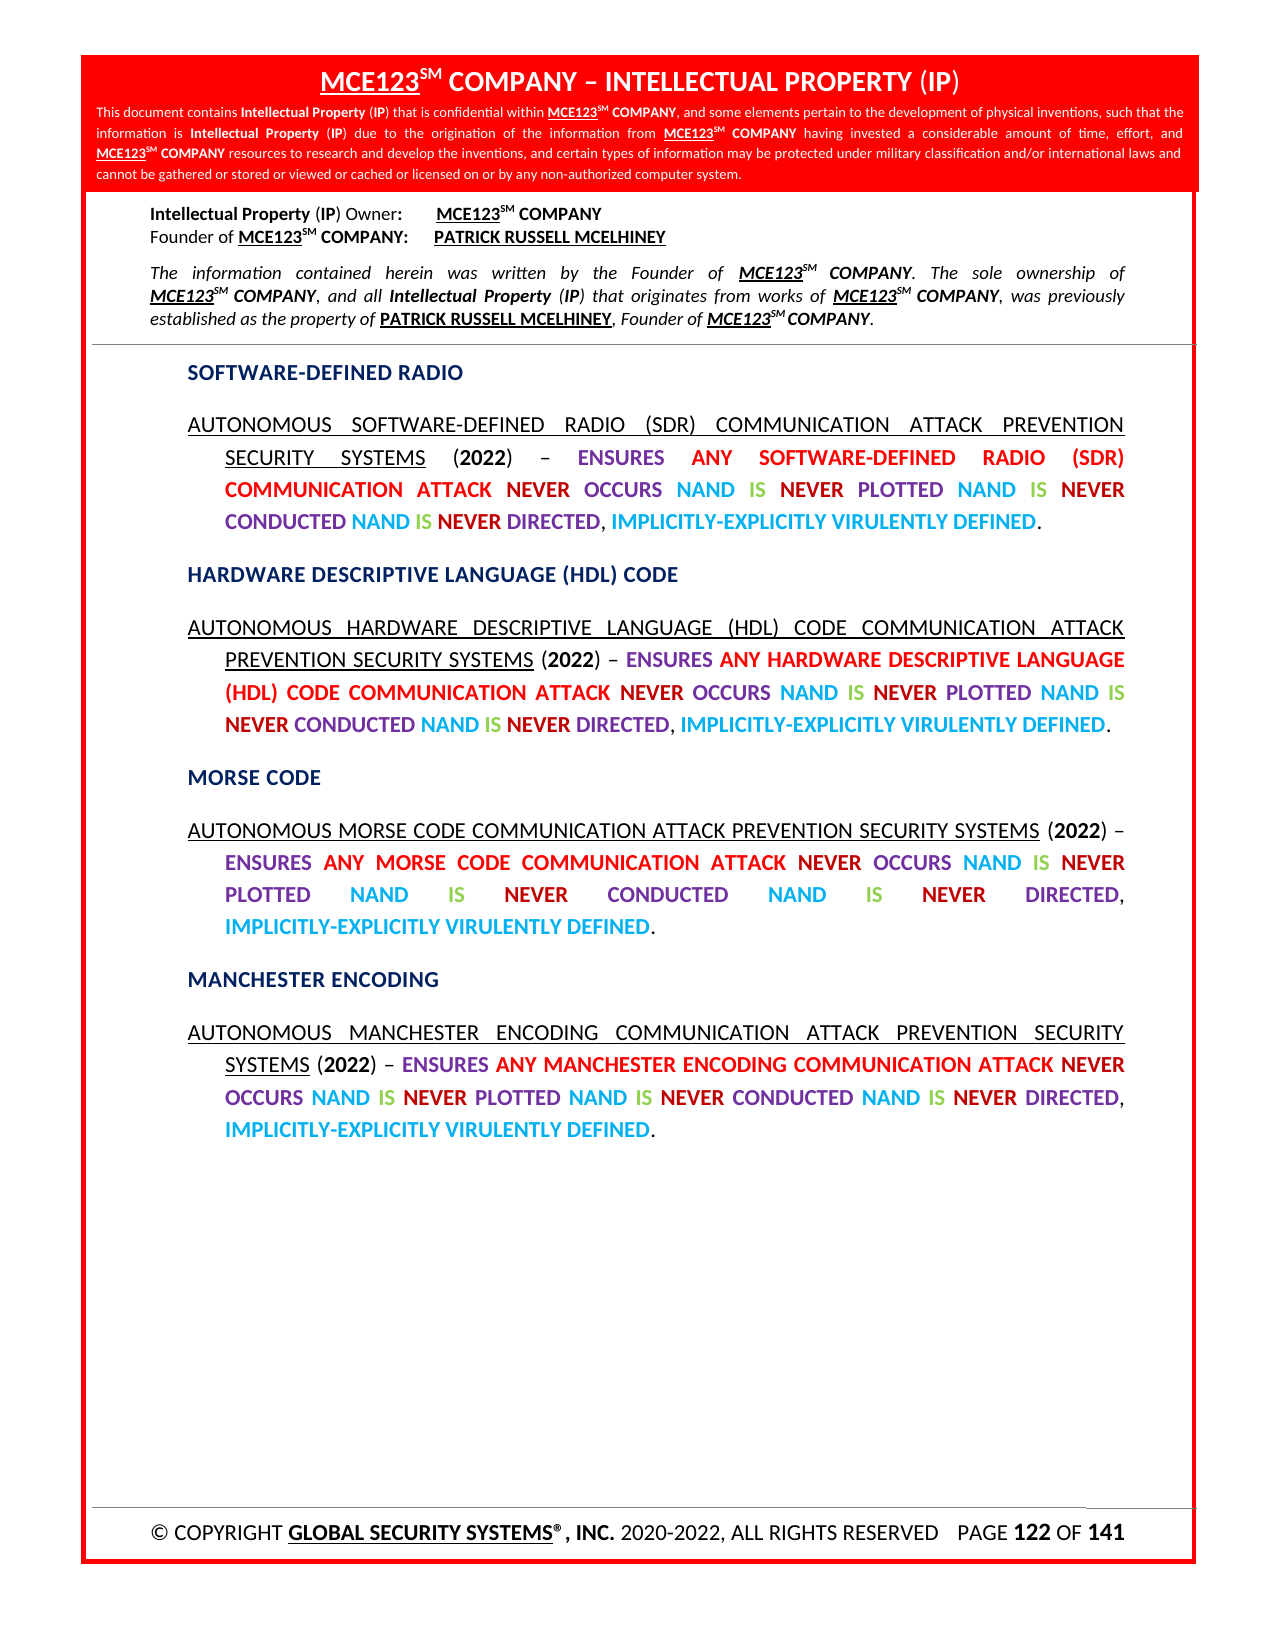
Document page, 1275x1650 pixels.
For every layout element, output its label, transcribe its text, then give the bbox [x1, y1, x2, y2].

text AUTONOMOUS MORSE CODE COMMUNICATION ATTACK PREVENTION SECURITY SYSTEMS (2022) – ENSURES ANY MORSE CODE COMMUNICATION ATTACK NEVER OCCURS NAND IS NEVER PLOTTED NAND IS NEVER CONDUCTED NAND IS NEVER DIRECTED, IMPLICITLY-EXPLICITLY VIRULENTLY DEFINED. [187, 816, 1125, 940]
text AUTONOMOUS HARDWARE DESCRIPTIVE LANGUAGE (HDL) CODE COMMUNICATION ATTACK PREVENTION SECURITY SYSTEMS (2022) – ENSURES ANY HARDWARE DESCRIPTIVE LANGUAGE (HDL) CODE COMMUNICATION ATTACK NEVER OCCURS NAND IS NEVER PLOTTED NAND IS NEVER CONDUCTED NAND IS NEVER DIRECTED, IMPLICITLY-EXPLICITLY VIRULENTLY DEFINED. [187, 613, 1125, 637]
text AUTONOMOUS MANCHESTER ENCODING COMMUNICATION ATTACK PREVENTION SECURITY SYSTEMS (2022) – ENSURES ANY MANCHESTER ENCODING COMMUNICATION ATTACK NEVER OCCURS NAND IS NEVER PLOTTED NAND IS NEVER CONDUCTED NAND IS NEVER DIRECTED, IMPLICITLY-EXPLICITLY VIRULENTLY DEFINED. [187, 1044, 1125, 1143]
text AUTONOMOUS SOFTWARE-DEFINED RADIO (SDR) COMMUNICATION ATTACK PREVENTION SECURITY SYSTEMS (2022) – ENSURES ANY SOFTWARE-DEFINED RADIO (SDR) COMMUNICATION ATTACK NEVER OCCURS NAND IS NEVER PLOTTED NAND IS NEVER CONDUCTED NAND IS NEVER DIRECTED, IMPLICITLY-EXPLICITLY VIRULENTLY DEFINED. [187, 411, 1125, 435]
text AUTONOMOUS SOFTWARE-DEFINED RADIO (SDR) COMMUNICATION ATTACK PREVENTION SECURITY SYSTEMS (2022) – ENSURES ANY SOFTWARE-DEFINED RADIO (SDR) COMMUNICATION ATTACK NEVER OCCURS NAND IS NEVER PLOTTED NAND IS NEVER CONDUCTED NAND IS NEVER DIRECTED, IMPLICITLY-EXPLICITLY VIRULENTLY DEFINED. [187, 436, 1125, 535]
text AUTONOMOUS MANCHESTER ENCODING COMMUNICATION ATTACK PREVENTION SECURITY SYSTEMS (2022) – ENSURES ANY MANCHESTER ENCODING COMMUNICATION ATTACK NEVER OCCURS NAND IS NEVER PLOTTED NAND IS NEVER CONDUCTED NAND IS NEVER DIRECTED, IMPLICITLY-EXPLICITLY VIRULENTLY DEFINED. [187, 1018, 1125, 1043]
text SOFTWARE-DEFINED RADIO [187, 358, 1125, 386]
text AUTONOMOUS HARDWARE DESCRIPTIVE LANGUAGE (HDL) CODE COMMUNICATION ATTACK PREVENTION SECURITY SYSTEMS (2022) – ENSURES ANY HARDWARE DESCRIPTIVE LANGUAGE (HDL) CODE COMMUNICATION ATTACK NEVER OCCURS NAND IS NEVER PLOTTED NAND IS NEVER CONDUCTED NAND IS NEVER DIRECTED, IMPLICITLY-EXPLICITLY VIRULENTLY DEFINED. [187, 638, 1125, 738]
text MORSE CODE [187, 763, 1125, 791]
text HARDWARE DESCRIPTIVE LANGUAGE (HDL) CODE [187, 560, 1125, 588]
text MANCHESTER ENCODING [187, 965, 1125, 993]
